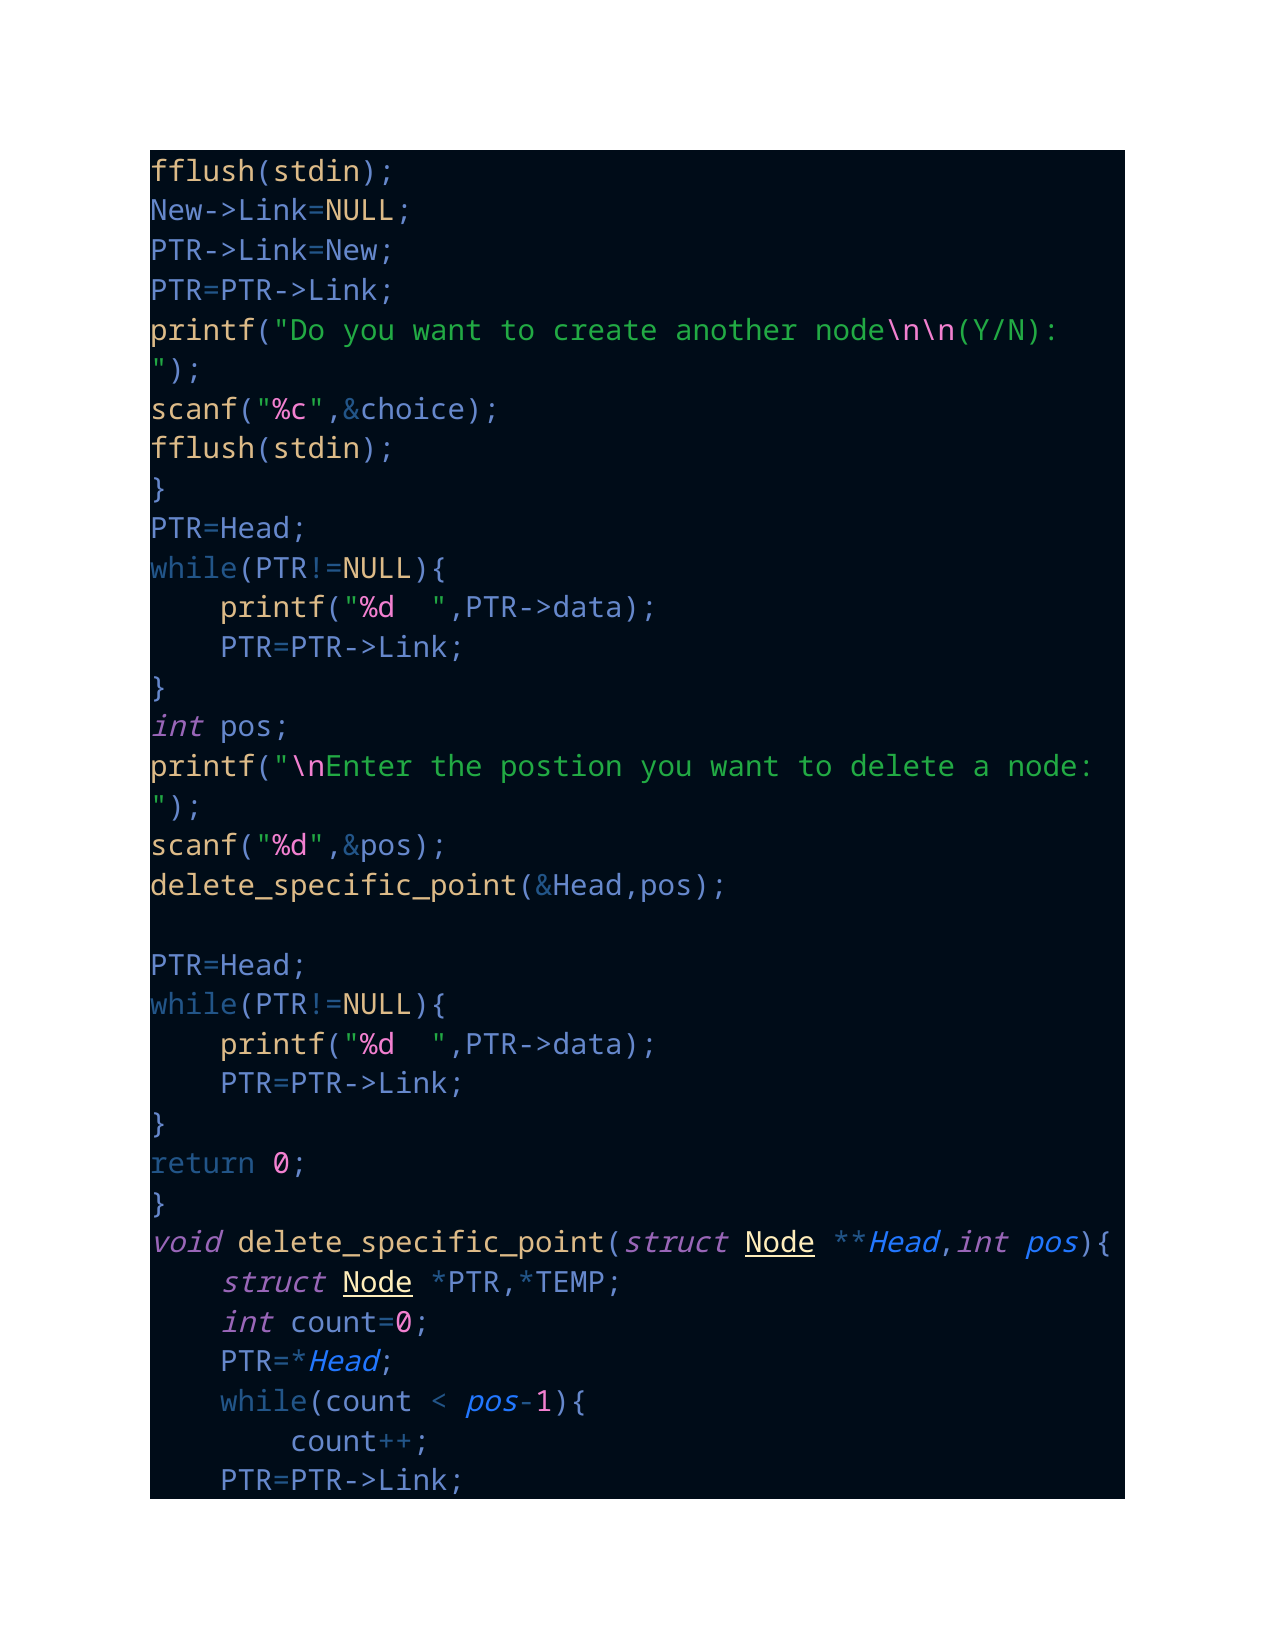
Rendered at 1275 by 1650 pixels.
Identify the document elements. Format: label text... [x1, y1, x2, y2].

text } [150, 1182, 1125, 1222]
text PTR=Head; [150, 507, 1125, 547]
text while(PTR!=NULL){ [150, 547, 1125, 587]
text printf("\nEnter the postion you want to delete a node: "); [150, 745, 1125, 825]
text struct Node *PTR,*TEMP; [150, 1261, 1125, 1301]
text New->Link=NULL; [150, 190, 1125, 229]
text scanf("%c",&choice); [150, 388, 1125, 428]
text while(count < pos-1){ [150, 1380, 1125, 1420]
text PTR=*Head; [150, 1341, 1125, 1380]
text printf("Do you want to create another node\n\n(Y/N): "); [150, 309, 1125, 388]
text int count=0; [150, 1301, 1125, 1341]
text } [150, 666, 1125, 706]
text printf("%d ",PTR->data); [150, 587, 1125, 626]
text } [150, 467, 1125, 507]
text PTR=PTR->Link; [150, 626, 1125, 666]
text delete_specific_point(&Head,pos); [150, 864, 1125, 904]
text int pos; [150, 706, 1125, 745]
text scanf("%d",&pos); [150, 825, 1125, 864]
text PTR=PTR->Link; [150, 269, 1125, 309]
text fflush(stdin); [150, 150, 1125, 190]
text PTR=PTR->Link; [150, 1063, 1125, 1102]
text count++; [150, 1420, 1125, 1460]
text void delete_specific_point(struct Node **Head,int pos){ [150, 1222, 1125, 1261]
text PTR=Head; [150, 944, 1125, 983]
text while(PTR!=NULL){ [150, 983, 1125, 1023]
text PTR->Link=New; [150, 229, 1125, 269]
text printf("%d ",PTR->data); [150, 1023, 1125, 1063]
text return 0; [150, 1142, 1125, 1182]
text fflush(stdin); [150, 428, 1125, 467]
text } [150, 1102, 1125, 1142]
text PTR=PTR->Link; [150, 1460, 1125, 1499]
